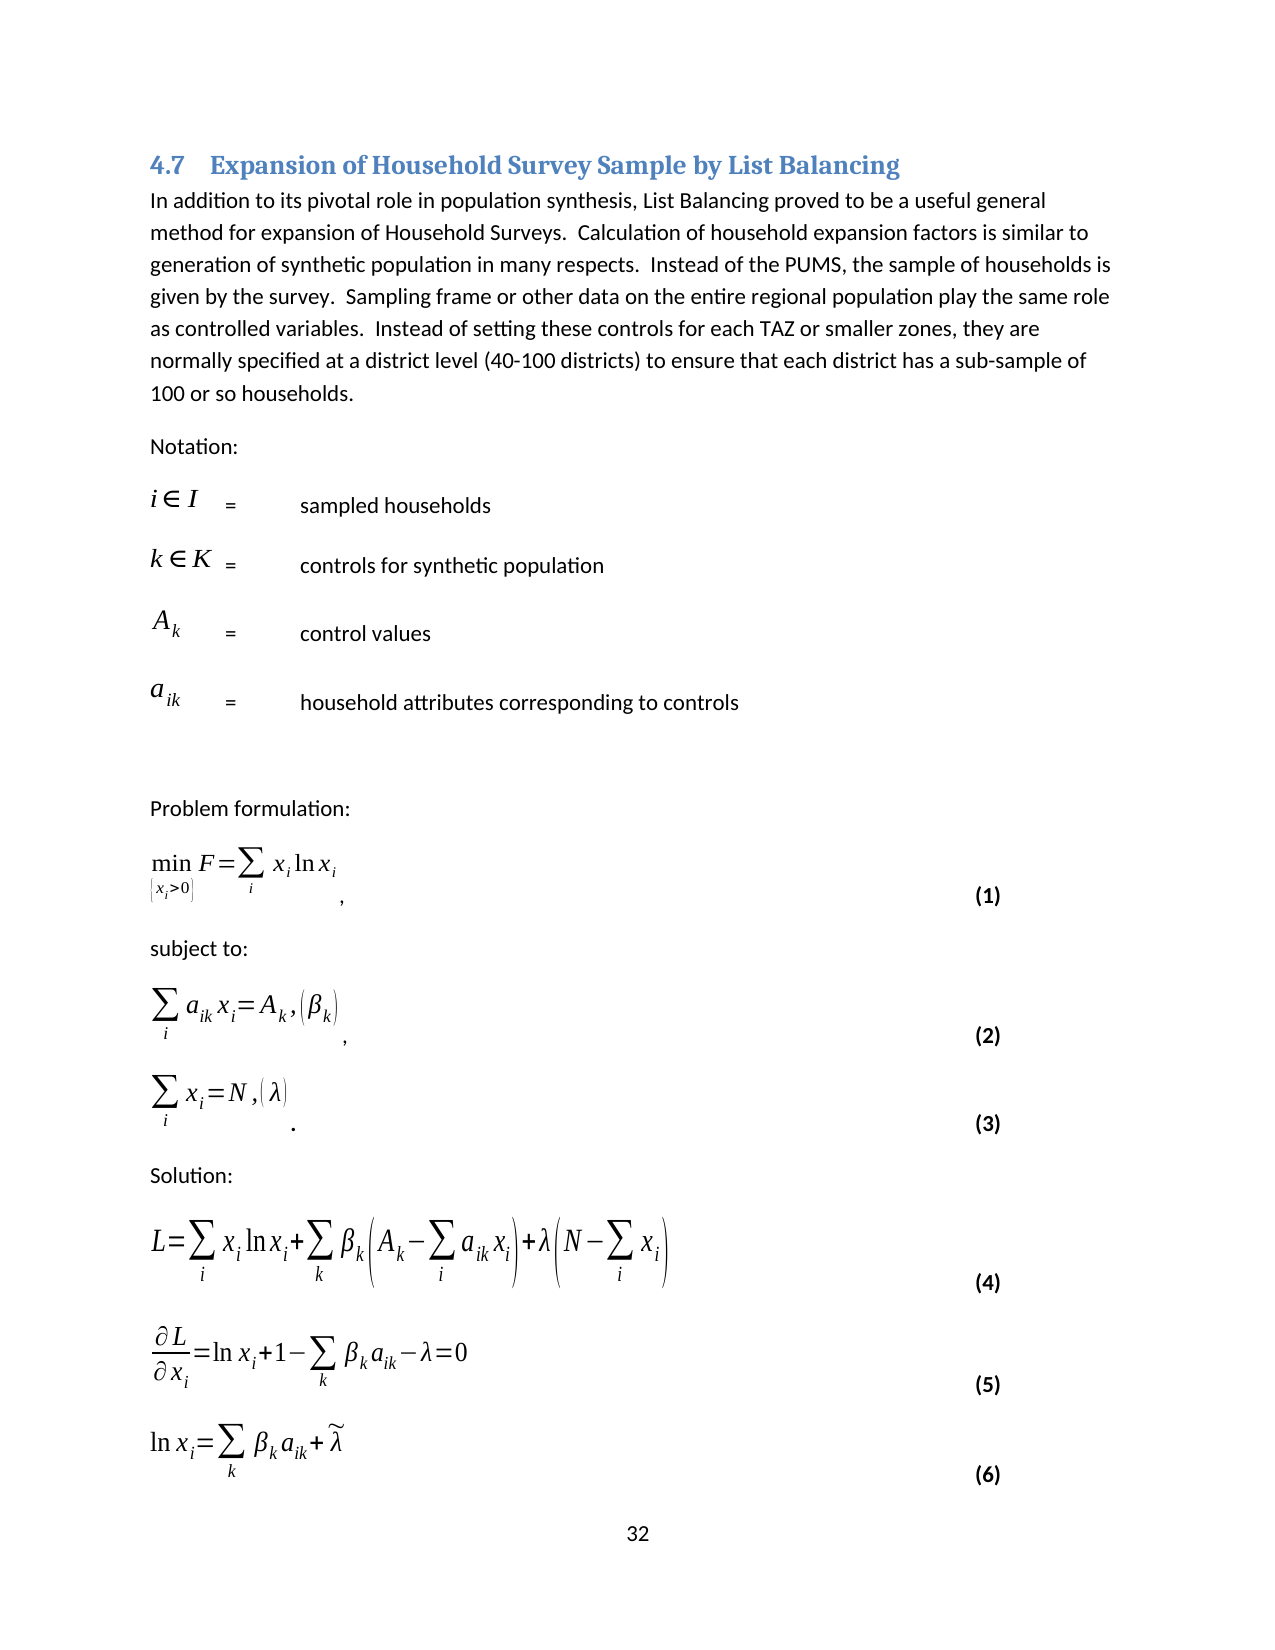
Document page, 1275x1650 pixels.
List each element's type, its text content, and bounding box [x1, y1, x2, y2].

text = controls for synthetic population [150, 544, 1125, 579]
text Problem formulation: [150, 794, 1125, 822]
text (4) [150, 1215, 1125, 1296]
text , (1) [150, 847, 1125, 909]
text , (2) [150, 987, 1125, 1049]
text = control values [150, 604, 1125, 647]
text = sampled households [150, 485, 1125, 519]
text Solution: [150, 1162, 1125, 1190]
text = household attributes corresponding to controls [150, 672, 1125, 716]
text (5) [150, 1321, 1125, 1398]
subtitle Expansion of Household Survey Sample by List Balancing [150, 150, 1125, 181]
text (6) [150, 1423, 1125, 1488]
text . (3) [150, 1074, 1125, 1137]
text subject to: [150, 934, 1125, 962]
text Notation: [150, 432, 1125, 460]
text In addition to its pivotal role in population synthesis, List Balancing proved to be a useful general method for expansion of Household Surveys. Calculation of household expansion factors is similar to generation of synthetic population in many respects. Instead of the PUMS, the sample of households is given by the survey. Sampling frame or other data on the entire regional population play the same role as controlled variables. Instead of setting these controls for each TAZ or smaller zones, they are normally specified at a district level (40-100 districts) to ensure that each district has a sub-sample of 100 or so households. [150, 186, 1125, 407]
